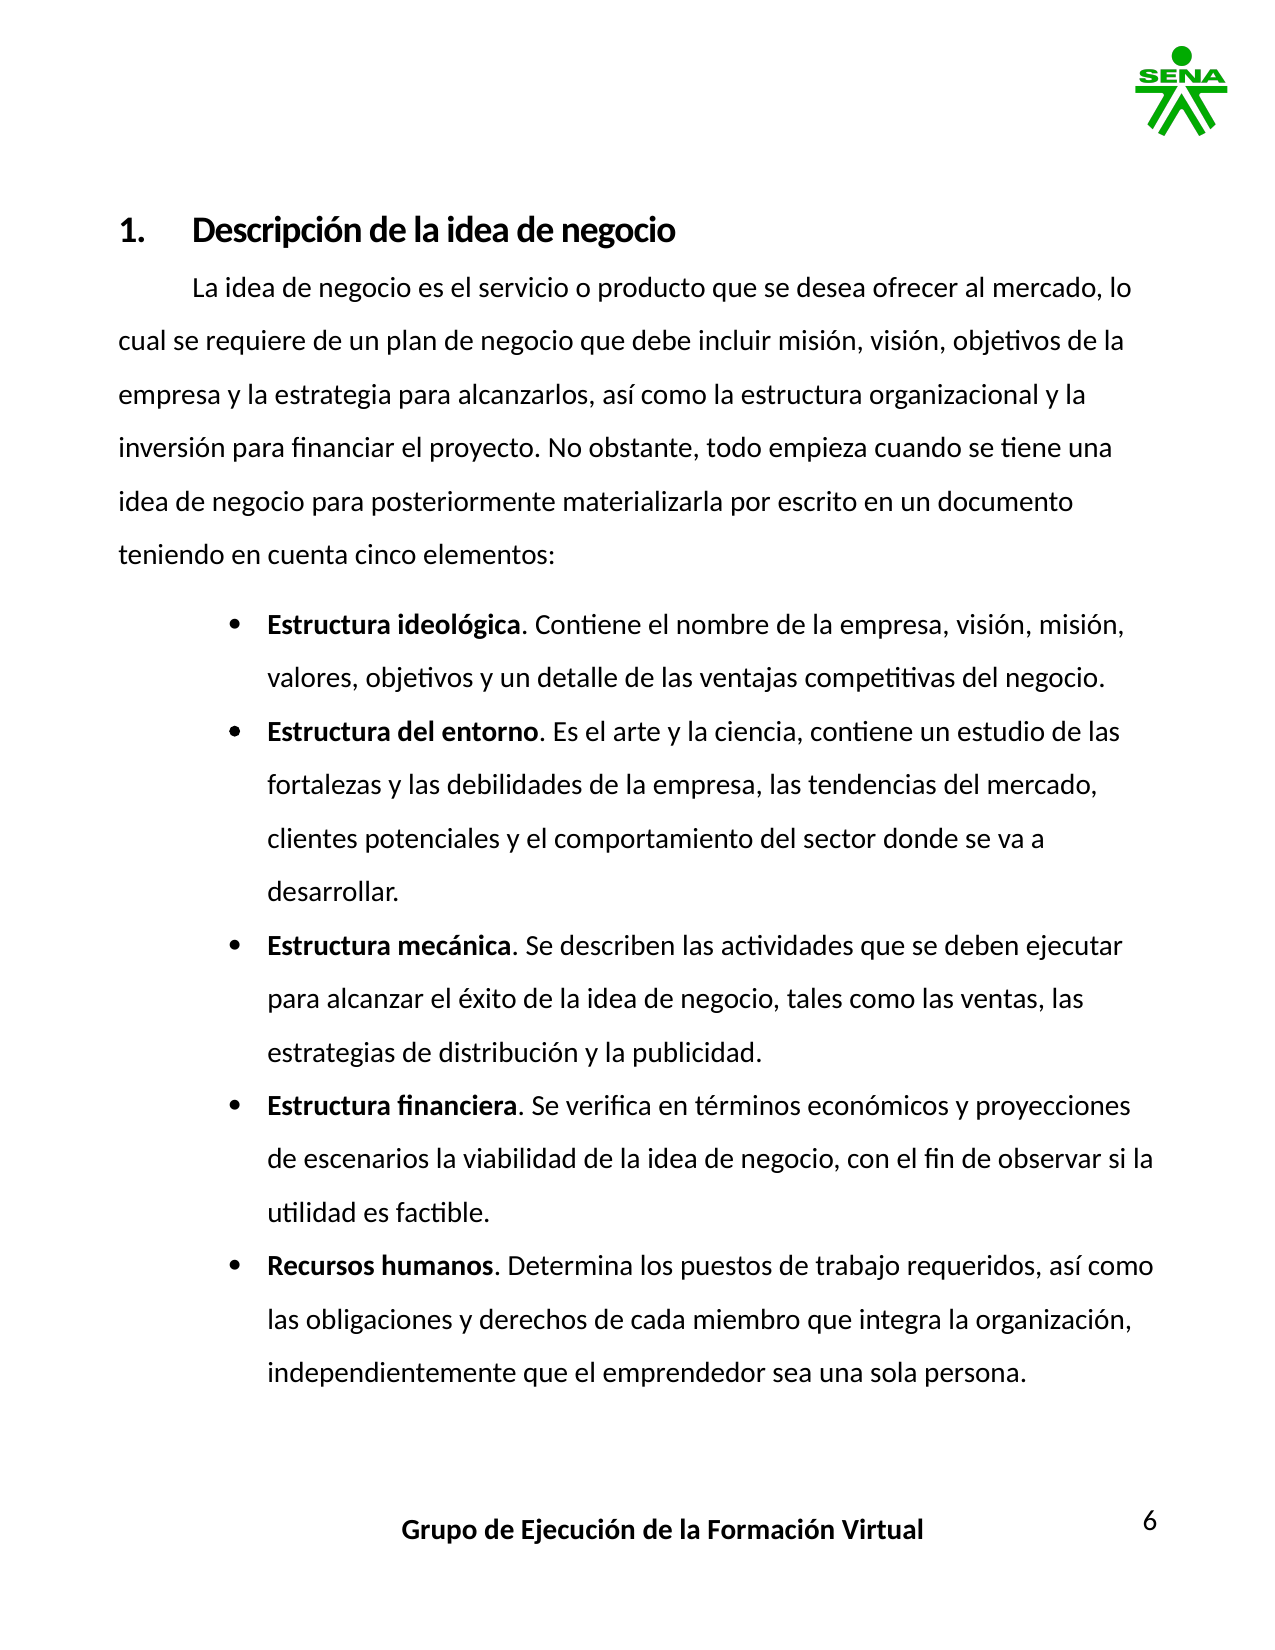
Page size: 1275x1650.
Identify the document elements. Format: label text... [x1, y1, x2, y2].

subtitle Descripción de la idea de negocio [118, 206, 1157, 252]
list Estructura ideológica. Contiene el nombre de la empresa, visión, misión, valores, objetivos y un detalle de las ventajas competitivas del negocio. [229, 606, 1157, 695]
list Recursos humanos. Determina los puestos de trabajo requeridos, así como las obligaciones y derechos de cada miembro que integra la organización, independientemente que el emprendedor sea una sola persona. [229, 1247, 1157, 1390]
picture [1135, 46, 1228, 136]
list Estructura financiera. Se verifica en términos económicos y proyecciones de escenarios la viabilidad de la idea de negocio, con el fin de observar si la utilidad es factible. [229, 1087, 1157, 1229]
text La idea de negocio es el servicio o producto que se desea ofrecer al mercado, lo cual se requiere de un plan de negocio que debe incluir misión, visión, objetivos de la empresa y la estrategia para alcanzarlos, así como la estructura organizacional y la inversión para financiar el proyecto. No obstante, todo empieza cuando se tiene una idea de negocio para posteriormente materializarla por escrito en un documento teniendo en cuenta cinco elementos: [118, 269, 1157, 572]
list Estructura del entorno. Es el arte y la ciencia, contiene un estudio de las fortalezas y las debilidades de la empresa, las tendencias del mercado, clientes potenciales y el comportamiento del sector donde se va a desarrollar. [229, 713, 1157, 909]
list Estructura mecánica. Se describen las actividades que se deben ejecutar para alcanzar el éxito de la idea de negocio, tales como las ventas, las estrategias de distribución y la publicidad. [229, 927, 1157, 1069]
